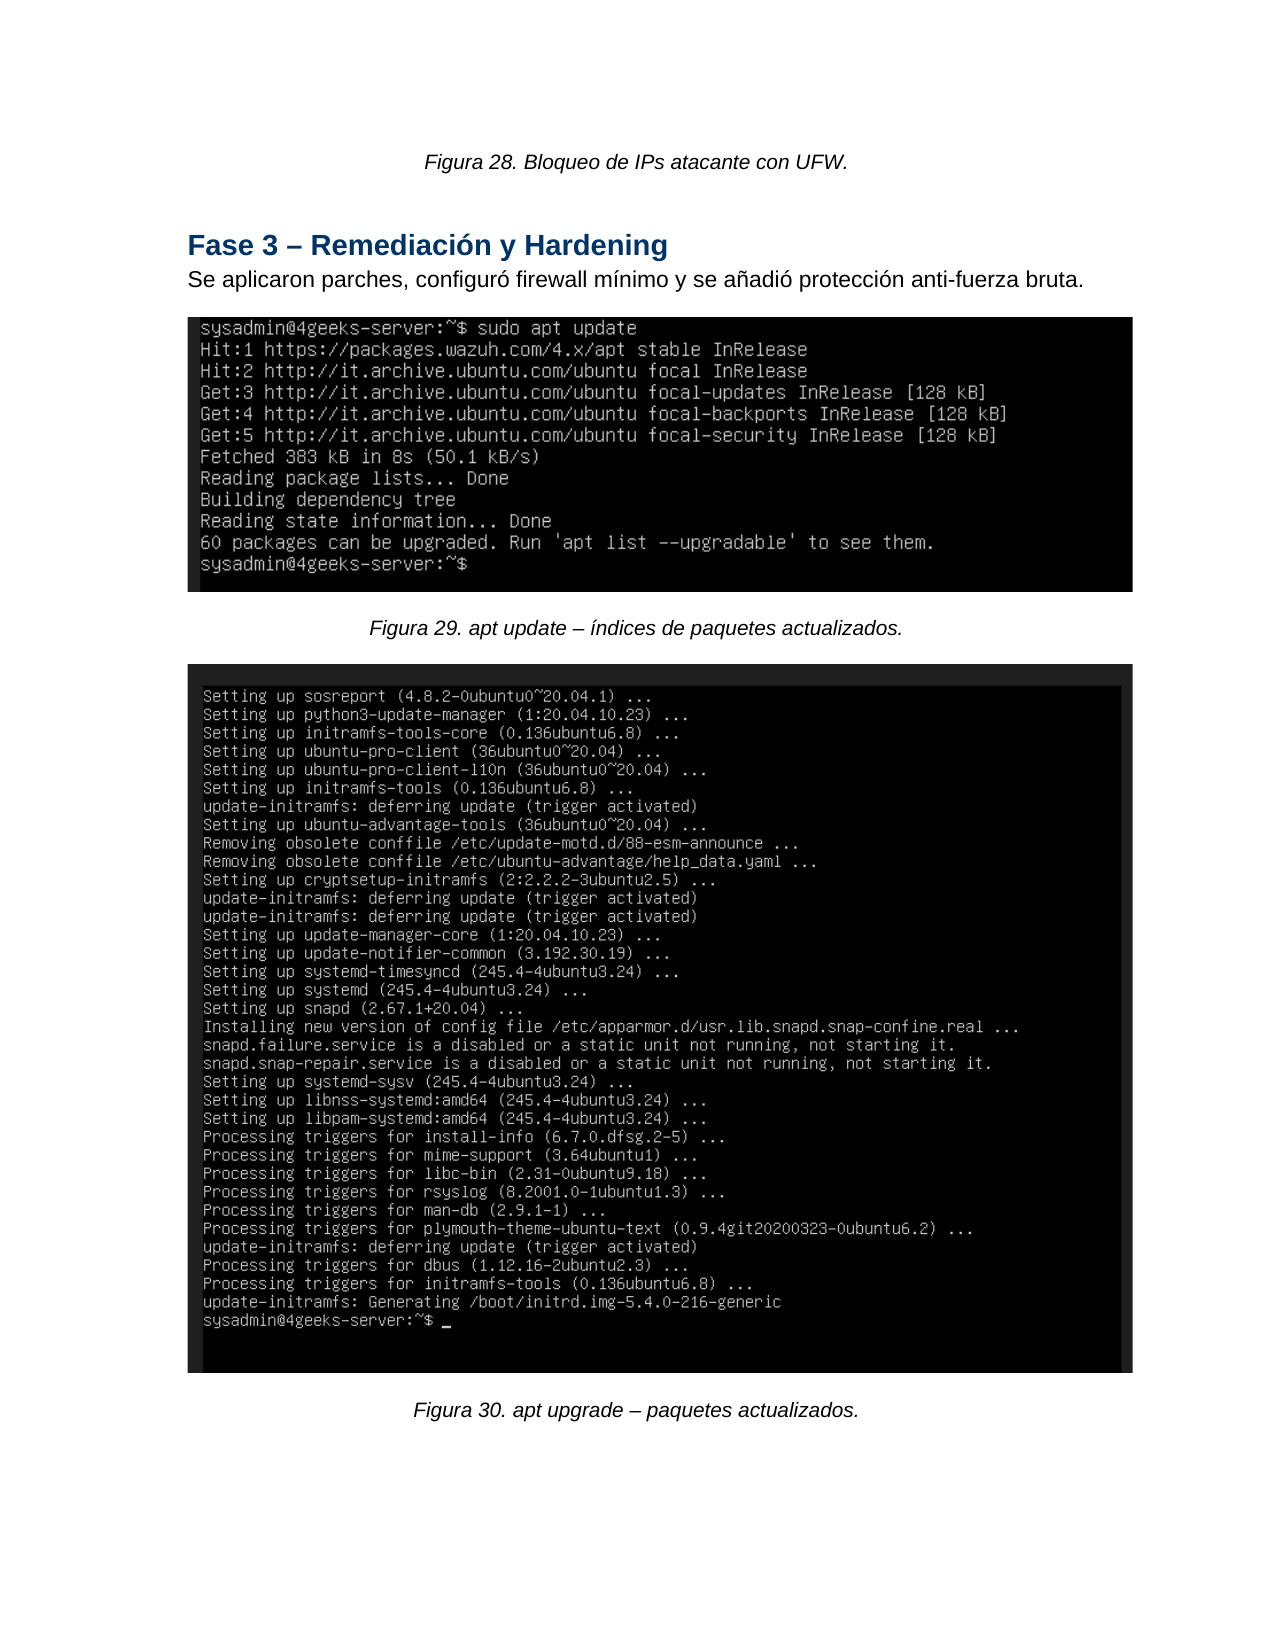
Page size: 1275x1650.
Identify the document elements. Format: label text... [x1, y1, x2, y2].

text Figura 28. Bloqueo de IPs atacante con UFW. [187, 150, 1087, 174]
subtitle Fase 3 – Remediación y Hardening [187, 227, 1087, 261]
picture [187, 664, 1133, 1373]
text Figura 30. apt upgrade – paquetes actualizados. [187, 1398, 1087, 1422]
text Se aplicaron parches, configuró firewall mínimo y se añadió protección anti-fuerza bruta. [187, 266, 1087, 292]
picture [187, 317, 1133, 592]
text Figura 29. apt update – índices de paquetes actualizados. [187, 616, 1087, 640]
